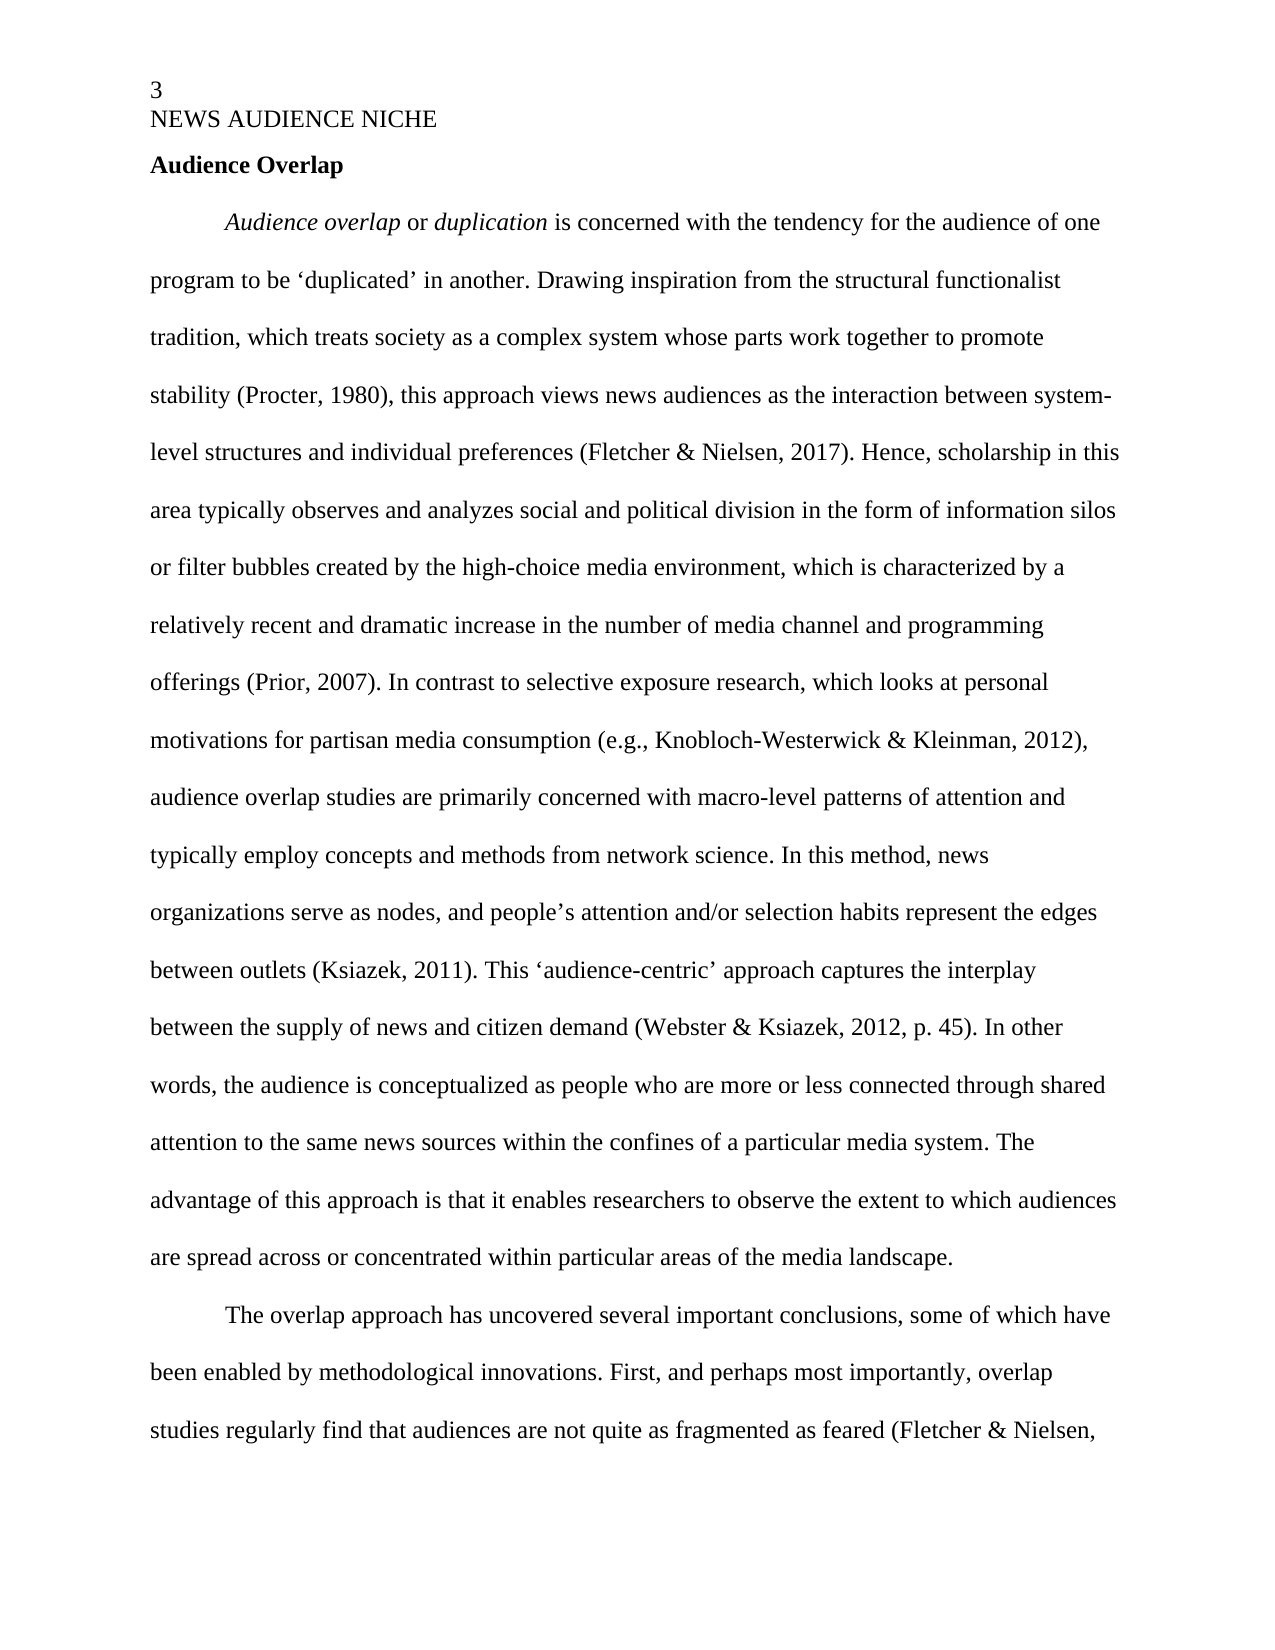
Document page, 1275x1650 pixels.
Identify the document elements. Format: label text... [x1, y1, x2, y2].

text Audience Overlap [150, 150, 1125, 179]
text Audience overlap or duplication is concerned with the tendency for the audience of one program to be ‘duplicated’ in another. Drawing inspiration from the structural functionalist tradition, which treats society as a complex system whose parts work together to promote stability (Procter, 1980), this approach views news audiences as the interaction between system-level structures and individual preferences (Fletcher & Nielsen, 2017). Hence, scholarship in this area typically observes and analyzes social and political division in the form of information silos or filter bubbles created by the high-choice media environment, which is characterized by a relatively recent and dramatic increase in the number of media channel and programming offerings (Prior, 2007). In contrast to selective exposure research, which looks at personal motivations for partisan media consumption (e.g., Knobloch-Westerwick & Kleinman, 2012), audience overlap studies are primarily concerned with macro-level patterns of attention and typically employ concepts and methods from network science. In this method, news organizations serve as nodes, and people’s attention and/or selection habits represent the edges between outlets (Ksiazek, 2011). This ‘audience-centric’ approach captures the interplay between the supply of news and citizen demand (Webster & Ksiazek, 2012, p. 45). In other words, the audience is conceptualized as people who are more or less connected through shared attention to the same news sources within the confines of a particular media system. The advantage of this approach is that it enables researchers to observe the extent to which audiences are spread across or concentrated within particular areas of the media landscape. [150, 207, 1125, 1271]
